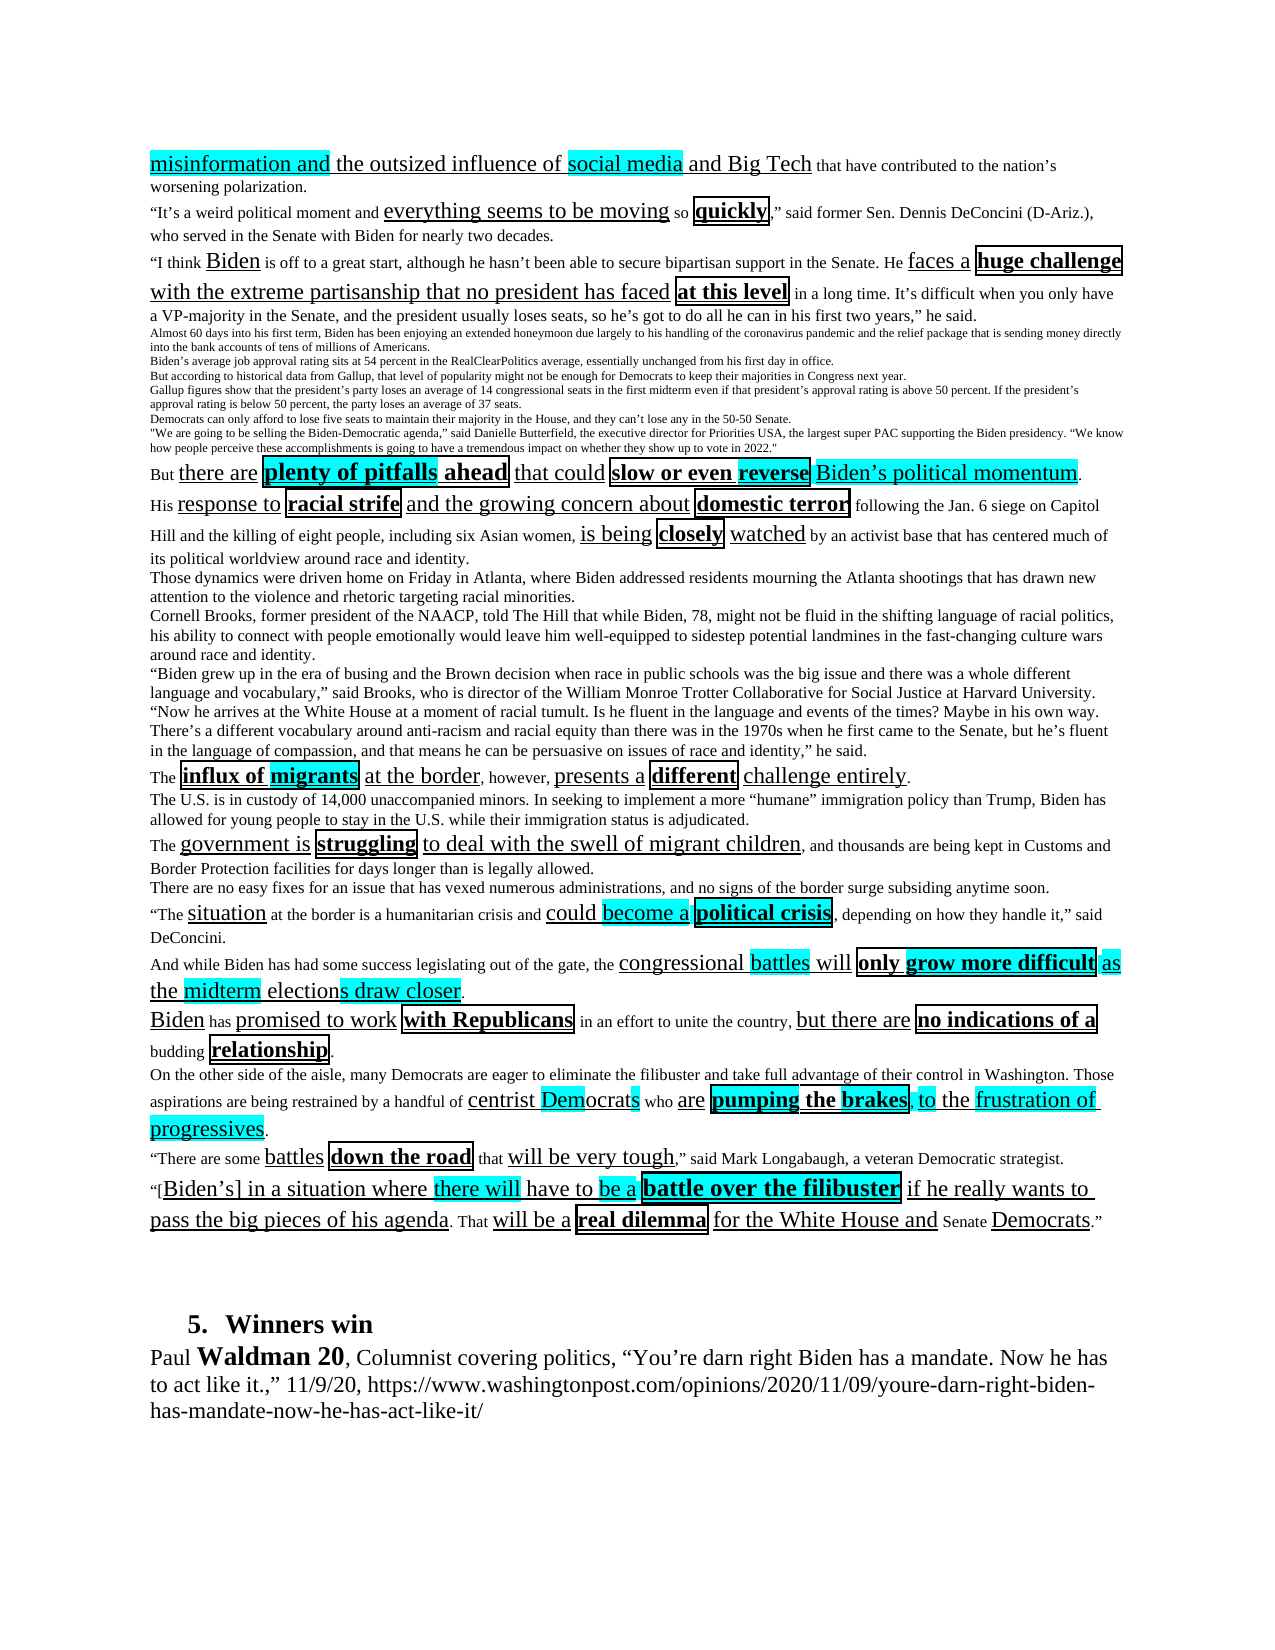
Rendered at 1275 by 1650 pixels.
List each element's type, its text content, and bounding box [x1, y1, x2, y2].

text But there are plenty of pitfalls ahead that could slow or even reverse Biden’s political momentum. [510, 455, 1125, 488]
text Paul Waldman 20, Columnist covering politics, “You’re darn right Biden has a mandate. Now he has to act like it.,” 11/9/20, https://www.washingtonpost.com/opinions/2020/11/09/youre-darn-right-biden-has-mandate-now-he-has-act-like-it/ [150, 1339, 1125, 1423]
subtitle Winners win [187, 1308, 1125, 1339]
text "We are going to be selling the Biden-Democratic agenda,” said Danielle Butterfield, the executive director for Priorities USA, the largest super PAC supporting the Biden presidency. “We know how people perceive these accomplishments is going to have a tremendous impact on whether they show up to vote in 2022." [150, 426, 1125, 455]
text “Biden grew up in the era of busing and the Brown decision when race in public schools was the big issue and there was a whole different language and vocabulary,” said Brooks, who is director of the William Monroe Trotter Collaborative for Social Justice at Harvard University. [150, 664, 1125, 702]
text Almost 60 days into his first term, Biden has been enjoying an extended honeymoon due largely to his handling of the coronavirus pandemic and the relief package that is sending money directly into the bank accounts of tens of millions of Americans. [150, 325, 1125, 354]
text Cornell Brooks, former president of the NAACP, told The Hill that while Biden, 78, might not be fluid in the shifting language of racial politics, his ability to connect with people emotionally would leave him well-equipped to sidestep potential landmines in the fast-changing culture wars around race and identity. [150, 606, 1125, 664]
text But according to historical data from Gallup, that level of popularity might not be enough for Democrats to keep their majorities in Congress next year. [150, 368, 1125, 383]
text “It’s a weird political moment and everything seems to be moving so quickly,” said former Sen. Dennis DeConcini (D-Ariz.), who served in the Senate with Biden for nearly two decades. [150, 196, 1125, 245]
text And while Biden has had some success legislating out of the gate, the congressional battles will only grow more difficult as the midterm elections draw closer. [150, 947, 1125, 1004]
text Biden has promised to work with Republicans in an effort to unite the country, but there are no indications of a budding relationship. [150, 1004, 1125, 1065]
text “Now he arrives at the White House at a moment of racial tumult. Is he fluent in the language and events of the times? Maybe in his own way. There’s a different vocabulary around anti-racism and racial equity than there was in the 1970s when he first came to the Senate, but he’s fluent in the language of compassion, and that means he can be persuasive on issues of race and identity,” he said. [150, 702, 1125, 759]
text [150, 150, 1125, 196]
text Gallup figures show that the president’s party loses an average of 14 congressional seats in the first midterm even if that president’s approval rating is above 50 percent. If the president’s approval rating is below 50 percent, the party loses an average of 37 seats. [150, 383, 1125, 412]
text “The situation at the border is a humanitarian crisis and could become a political crisis, depending on how they handle it,” said DeConcini. [150, 897, 1125, 947]
text Democrats can only afford to lose five seats to maintain their majority in the House, and they can’t lose any in the 50-50 Senate. [150, 412, 1125, 426]
text His response to racial strife and the growing concern about domestic terror following the Jan. 6 siege on Capitol Hill and the killing of eight people, including six Asian women, is being closely watched by an activist base that has centered much of its political worldview around race and identity. [150, 488, 1125, 568]
text The influx of migrants at the border, however, presents a different challenge entirely. [360, 759, 738, 790]
text The U.S. is in custody of 14,000 unaccompanied minors. In seeking to implement a more “humane” immigration policy than Trump, Biden has allowed for young people to stay in the U.S. while their immigration status is adjudicated. [150, 790, 1125, 828]
text Biden’s average job approval rating sits at 54 percent in the RealClearPolitics average, essentially unchanged from his first day in office. [150, 354, 1125, 368]
text The government is struggling to deal with the swell of migrant children, and thousands are being kept in Customs and Border Protection facilities for days longer than is legally allowed. [150, 828, 1125, 878]
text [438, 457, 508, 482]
text “There are some battles down the road that will be very tough,” said Mark Longabaugh, a veteran Democratic strategist. “[Biden’s] in a situation where there will have to be a battle over the filibuster if he really wants to pass the big pieces of his agenda. That will be a real dilemma for the White House and Senate Democrats.” [150, 1141, 1125, 1235]
text There are no easy fixes for an issue that has vexed numerous administrations, and no signs of the border surge subsiding anytime soon. [150, 878, 1125, 897]
text On the other side of the aisle, many Democrats are eager to eliminate the filibuster and take full advantage of their control in Washington. Those aspirations are being restrained by a handful of centrist Democrats who are pumping the brakes, to the frustration of progressives. [150, 1065, 1125, 1141]
text “I think Biden is off to a great start, although he hasn’t been able to secure bipartisan support in the Senate. He faces a huge challenge with the extreme partisanship that no president has faced at this level in a long time. It’s difficult when you only have a VP-majority in the Senate, and the president usually loses seats, so he’s got to do all he can in his first two years,” he said. [150, 245, 1125, 325]
text The influx of migrants at the border, however, presents a different challenge entirely. [739, 759, 1125, 790]
text Those dynamics were driven home on Friday in Atlanta, where Biden addressed residents mourning the Atlanta shootings that has drawn new attention to the violence and rhetoric targeting racial minorities. [150, 568, 1125, 606]
